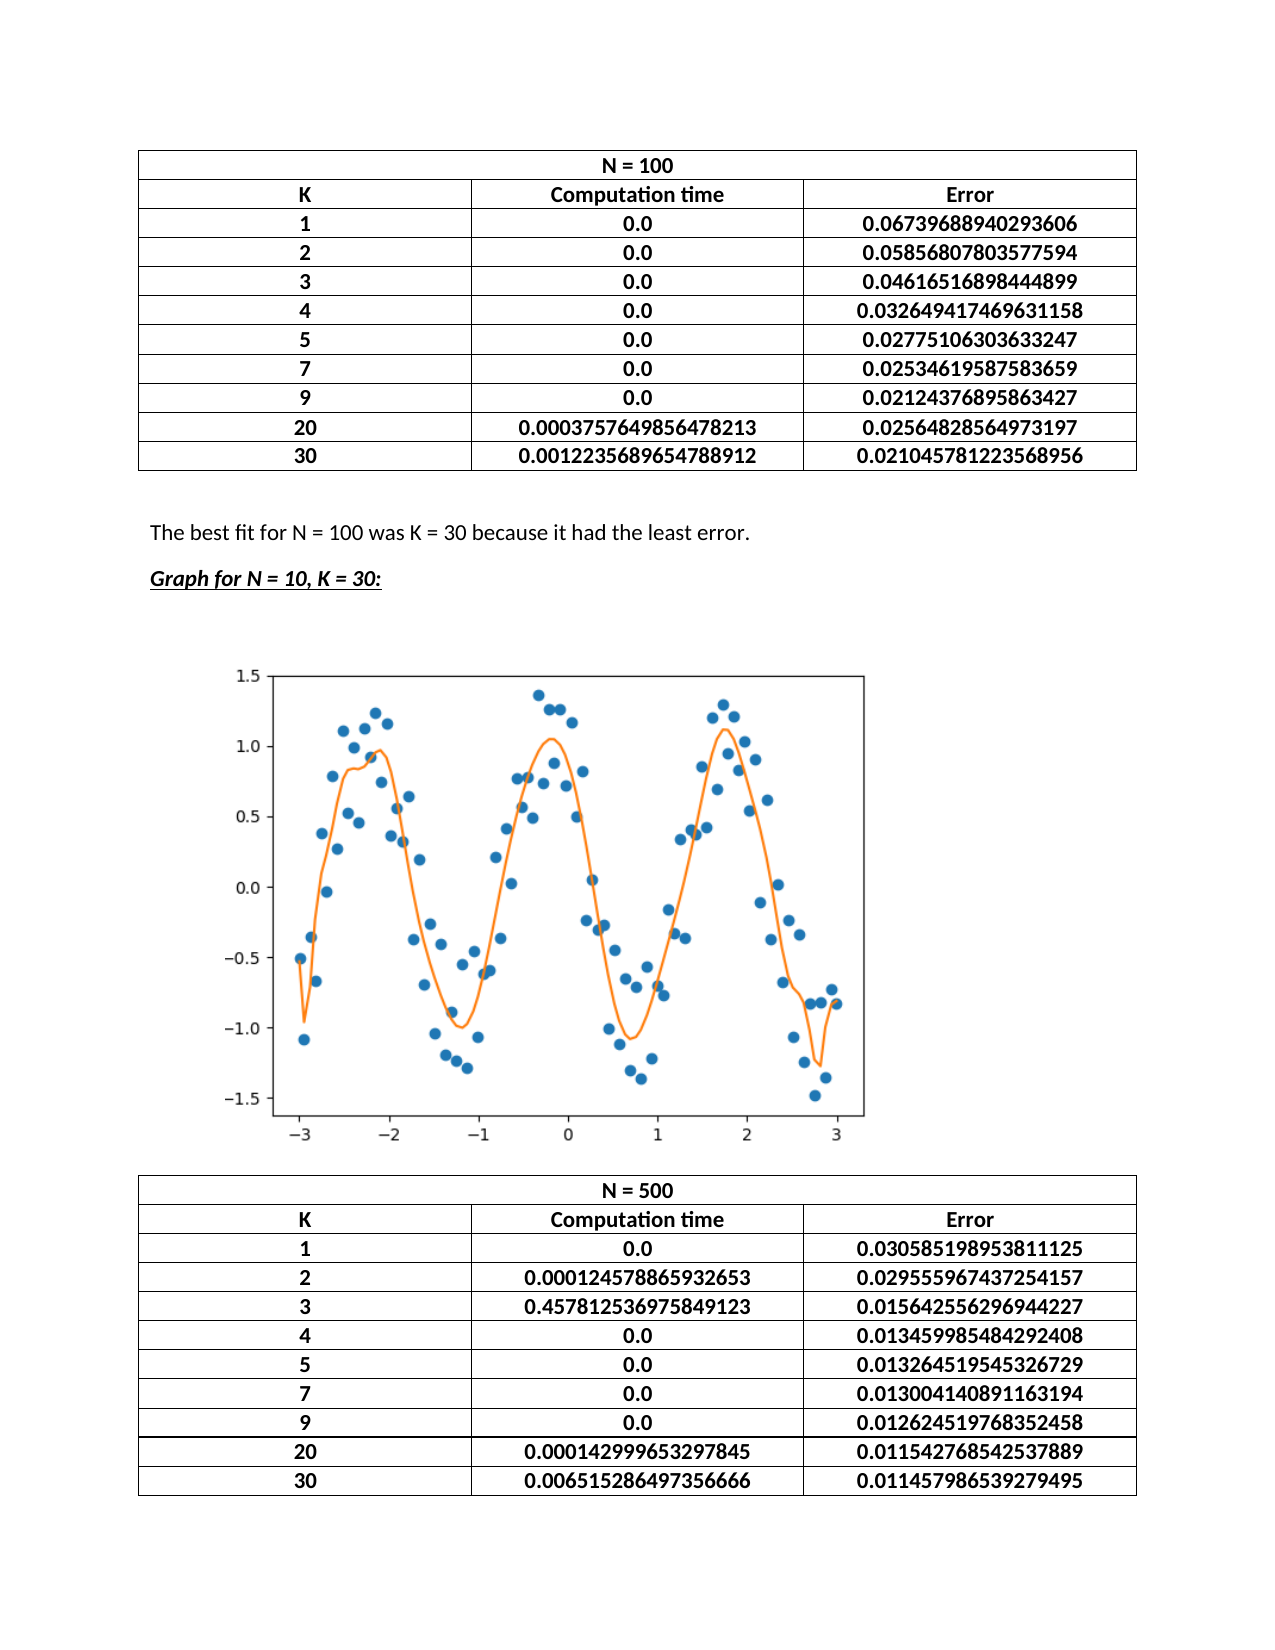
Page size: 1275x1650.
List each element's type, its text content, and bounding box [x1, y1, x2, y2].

table_cell 0.0 [472, 1350, 803, 1378]
table_cell 0.0 [472, 1409, 803, 1436]
table_cell 5 [139, 1350, 471, 1378]
text The best fit for N = 100 was K = 30 because it had the least error. [150, 518, 1125, 546]
table_cell 0.06739688940293606 [804, 209, 1136, 237]
table_cell 7 [139, 1379, 471, 1407]
table_cell 2 [139, 1263, 471, 1291]
table_cell 0.011542768542537889 [804, 1438, 1136, 1466]
table_cell 9 [139, 384, 471, 412]
table_cell Error [804, 1205, 1136, 1233]
table_cell 20 [139, 413, 471, 441]
table_cell 1 [139, 1234, 471, 1262]
table_cell 0.0 [472, 238, 803, 266]
table_cell 0.032649417469631158 [804, 296, 1136, 324]
table_cell 0.015642556296944227 [804, 1292, 1136, 1320]
table_cell 30 [139, 442, 471, 470]
table_header N = 500 [139, 1176, 1136, 1204]
table_cell 0.02124376895863427 [804, 384, 1136, 412]
table_cell 0.000142999653297845 [472, 1438, 803, 1466]
table_cell 0.006515286497356666 [472, 1467, 803, 1494]
table_cell 0.0 [472, 1234, 803, 1262]
table_cell 0.0 [472, 267, 803, 295]
table_cell 0.0 [472, 296, 803, 324]
table_cell Error [804, 180, 1136, 208]
table_cell 0.011457986539279495 [804, 1467, 1136, 1494]
picture [225, 658, 873, 1156]
table_cell 0.457812536975849123 [472, 1292, 803, 1320]
table_cell 0.0 [472, 1321, 803, 1349]
table_cell 7 [139, 355, 471, 382]
table_cell 30 [139, 1467, 471, 1494]
table_cell 0.0003757649856478213 [472, 413, 803, 441]
table_cell 0.0 [472, 325, 803, 353]
table_cell 3 [139, 1292, 471, 1320]
table_cell 9 [139, 1409, 471, 1436]
table_cell 0.02534619587583659 [804, 355, 1136, 382]
table_cell 0.0 [472, 355, 803, 382]
table_cell 0.0012235689654788912 [472, 442, 803, 470]
table_cell 5 [139, 325, 471, 353]
table_cell 0.013004140891163194 [804, 1379, 1136, 1407]
table_cell 0.013459985484292408 [804, 1321, 1136, 1349]
table_cell 0.0 [472, 384, 803, 412]
table_cell 0.000124578865932653 [472, 1263, 803, 1291]
table_cell K [139, 1205, 471, 1233]
table_cell 0.05856807803577594 [804, 238, 1136, 266]
table_cell 0.0 [472, 1379, 803, 1407]
table_cell 0.012624519768352458 [804, 1409, 1136, 1436]
table_header N = 100 [139, 151, 1136, 179]
table_cell 0.02775106303633247 [804, 325, 1136, 353]
table_cell K [139, 180, 471, 208]
table_cell 3 [139, 267, 471, 295]
table_cell 0.04616516898444899 [804, 267, 1136, 295]
table_cell 4 [139, 1321, 471, 1349]
table_cell 0.02564828564973197 [804, 413, 1136, 441]
table_cell 4 [139, 296, 471, 324]
table_cell 0.029555967437254157 [804, 1263, 1136, 1291]
table_cell 2 [139, 238, 471, 266]
table_cell 0.013264519545326729 [804, 1350, 1136, 1378]
table_cell 0.030585198953811125 [804, 1234, 1136, 1262]
text Graph for N = 10, K = 30: [150, 564, 1125, 592]
table_cell 1 [139, 209, 471, 237]
table_cell 20 [139, 1438, 471, 1466]
table_cell Computation time [472, 180, 803, 208]
table_cell 0.021045781223568956 [804, 442, 1136, 470]
table_cell Computation time [472, 1205, 803, 1233]
table_cell 0.0 [472, 209, 803, 237]
